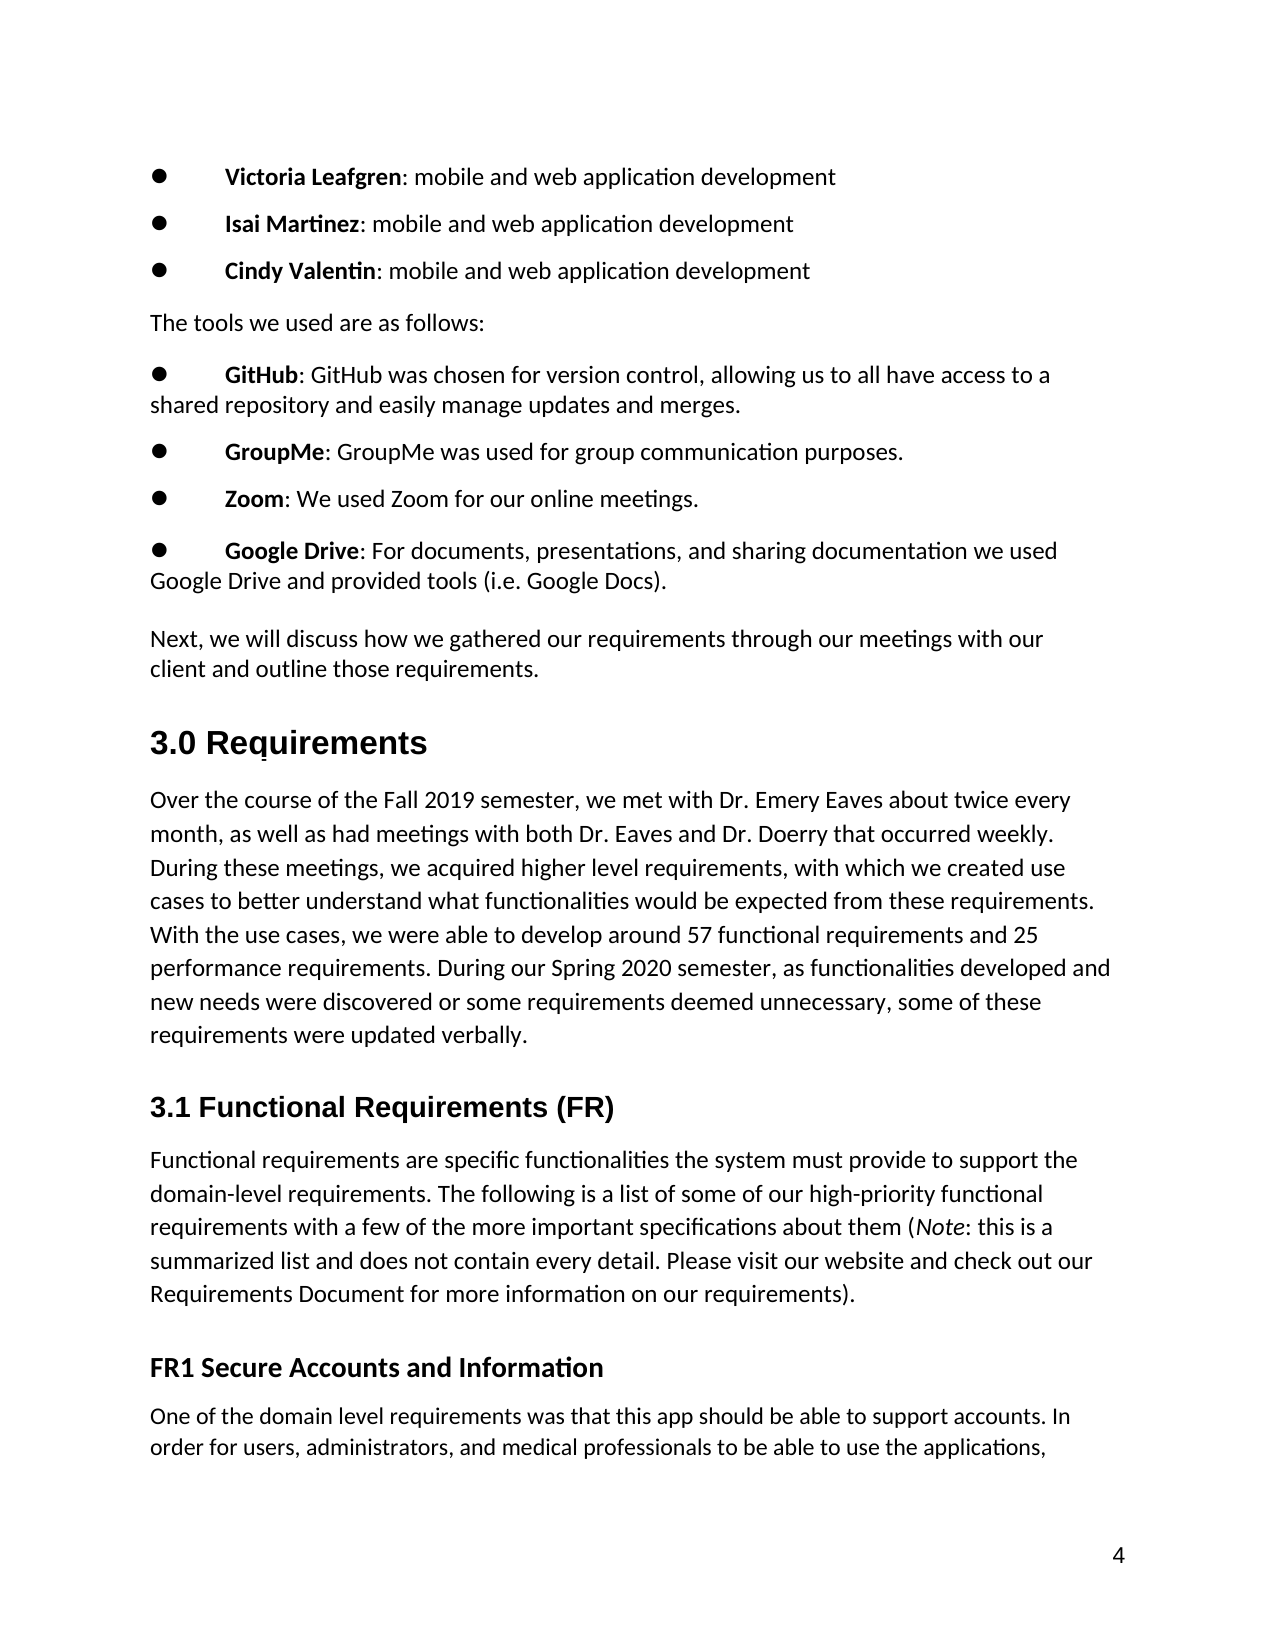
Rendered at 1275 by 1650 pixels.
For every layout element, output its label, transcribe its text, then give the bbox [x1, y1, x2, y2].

text The tools we used are as follows: [150, 308, 1125, 338]
text 3.0 Requirements [150, 723, 1125, 762]
text Over the course of the Fall 2019 semester, we met with Dr. Emery Eaves about twice every month, as well as had meetings with both Dr. Eaves and Dr. Doerry that occurred weekly. During these meetings, we acquired higher level requirements, with which we created use cases to better understand what functionalities would be expected from these requirements. With the use cases, we were able to develop around 57 functional requirements and 25 performance requirements. During our Spring 2020 semester, as functionalities developed and new needs were discovered or some requirements deemed unnecessary, some of these requirements were updated verbally. [150, 784, 1112, 1050]
list Victoria Leafgren: mobile and web application development [150, 161, 1125, 192]
list GitHub: GitHub was chosen for version control, allowing us to all have access to a shared repository and easily manage updates and merges. [150, 360, 1125, 420]
text 3.1 Functional Requirements (FR) [150, 1090, 1125, 1123]
list GroupMe: GroupMe was used for group communication purposes. [150, 436, 1125, 467]
list Cindy Valentin: mobile and web application development [150, 255, 1125, 286]
text Functional requirements are specific functionalities the system must provide to support the domain-level requirements. The following is a list of some of our high-priority functional requirements with a few of the more important specifications about them (Note: this is a summarized list and does not contain every detail. Please visit our website and check out our Requirements Document for more information on our requirements). [150, 1144, 1094, 1309]
text 4 [150, 1542, 1125, 1569]
text FR1 Secure Accounts and Information [150, 1349, 1125, 1385]
list Isai Martinez: mobile and web application development [150, 208, 1125, 239]
text One of the domain level requirements was that this app should be able to support accounts. In order for users, administrators, and medical professionals to be able to use the applications, [150, 1401, 1110, 1461]
list Zoom: We used Zoom for our online meetings. [150, 483, 1125, 514]
text Next, we will discuss how we gathered our requirements through our meetings with our client and outline those requirements. [150, 623, 1104, 683]
list Google Drive: For documents, presentations, and sharing documentation we used Google Drive and provided tools (i.e. Google Docs). [150, 536, 1125, 596]
